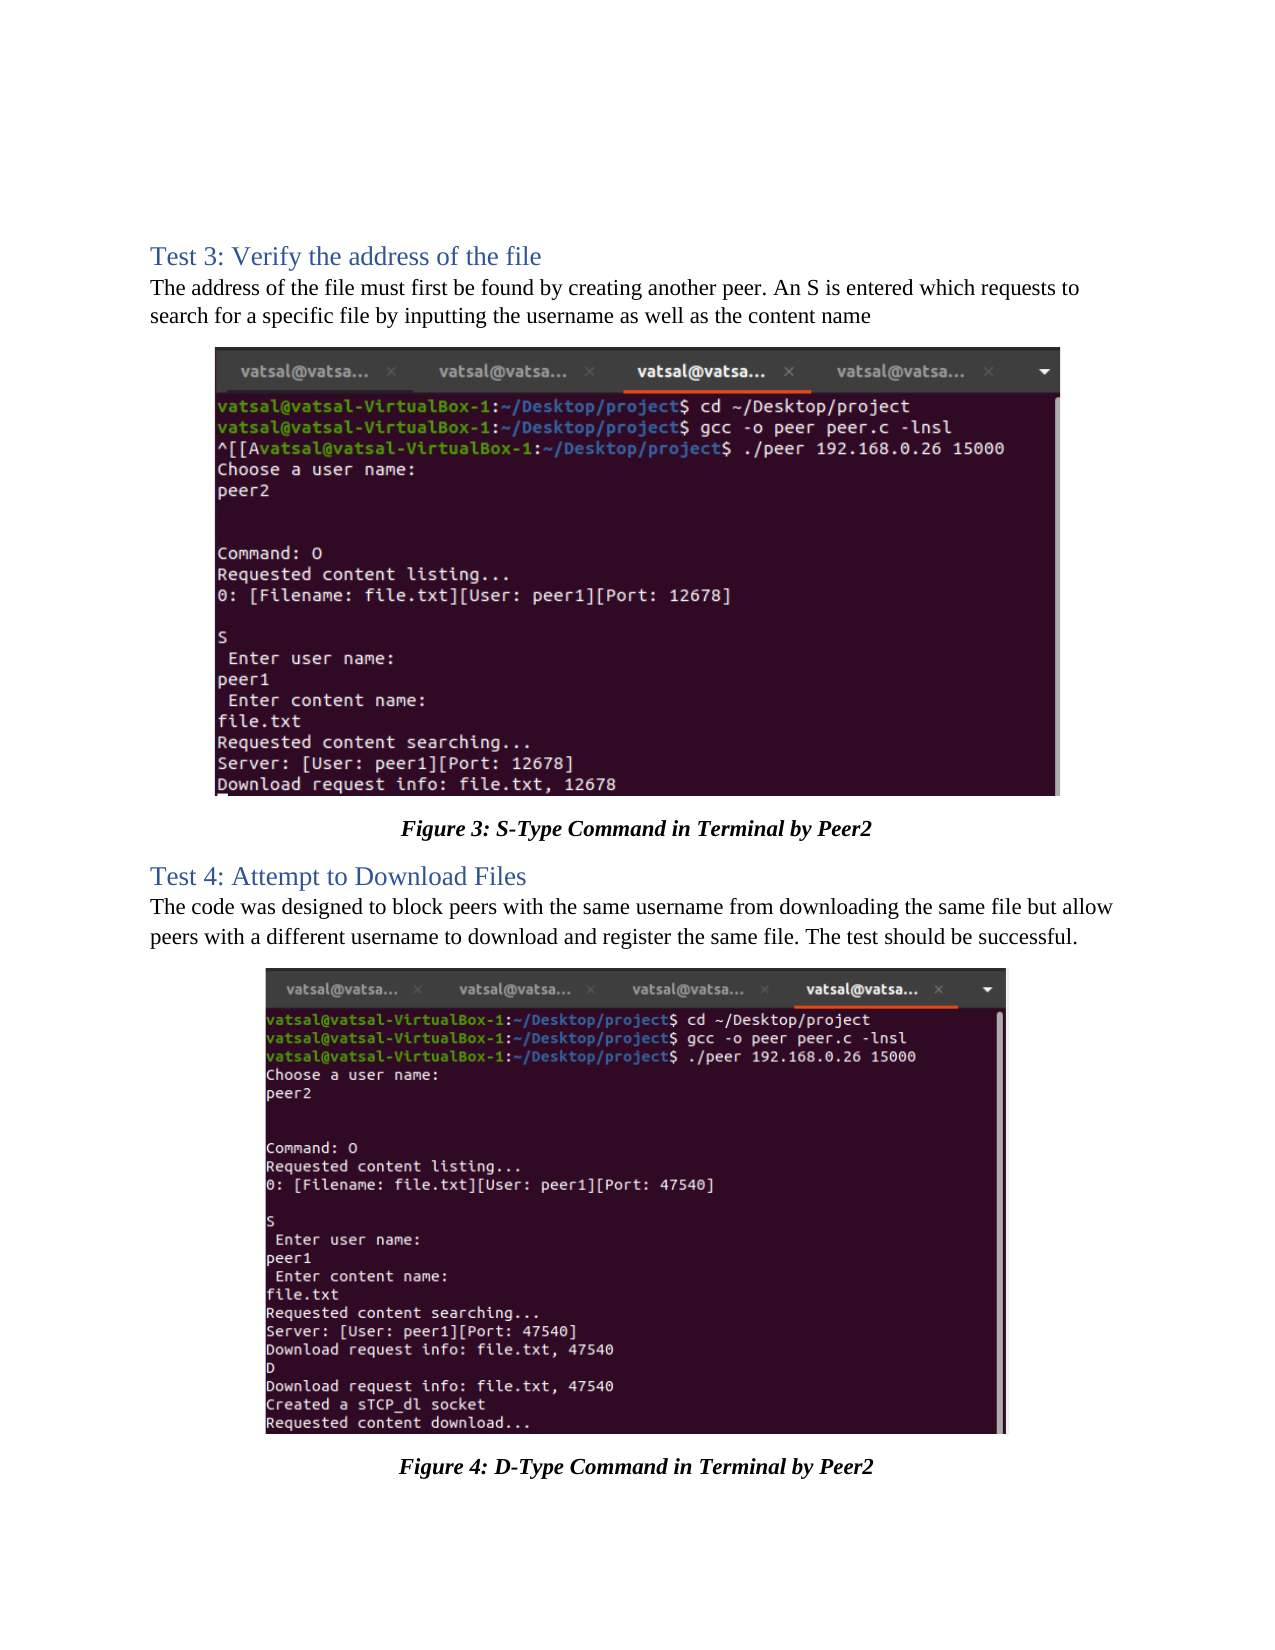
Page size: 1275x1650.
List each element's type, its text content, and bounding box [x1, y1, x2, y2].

picture [265, 968, 1010, 1434]
text The address of the file must first be found by creating another peer. An S is entered which requests to search for a specific file by inputting the username as well as the content name [150, 274, 1125, 328]
subtitle Test 3: Verify the address of the file [150, 240, 1125, 271]
text Figure 4: D-Type Command in Terminal by Peer2 [150, 1453, 1125, 1479]
subtitle Test 4: Attempt to Download Files [150, 860, 1125, 891]
text The code was designed to block peers with the same username from downloading the same file but allow peers with a different username to download and register the same file. The test should be successful. [150, 893, 1125, 950]
text Figure 3: S-Type Command in Terminal by Peer2 [150, 814, 1125, 841]
picture [214, 347, 1061, 796]
